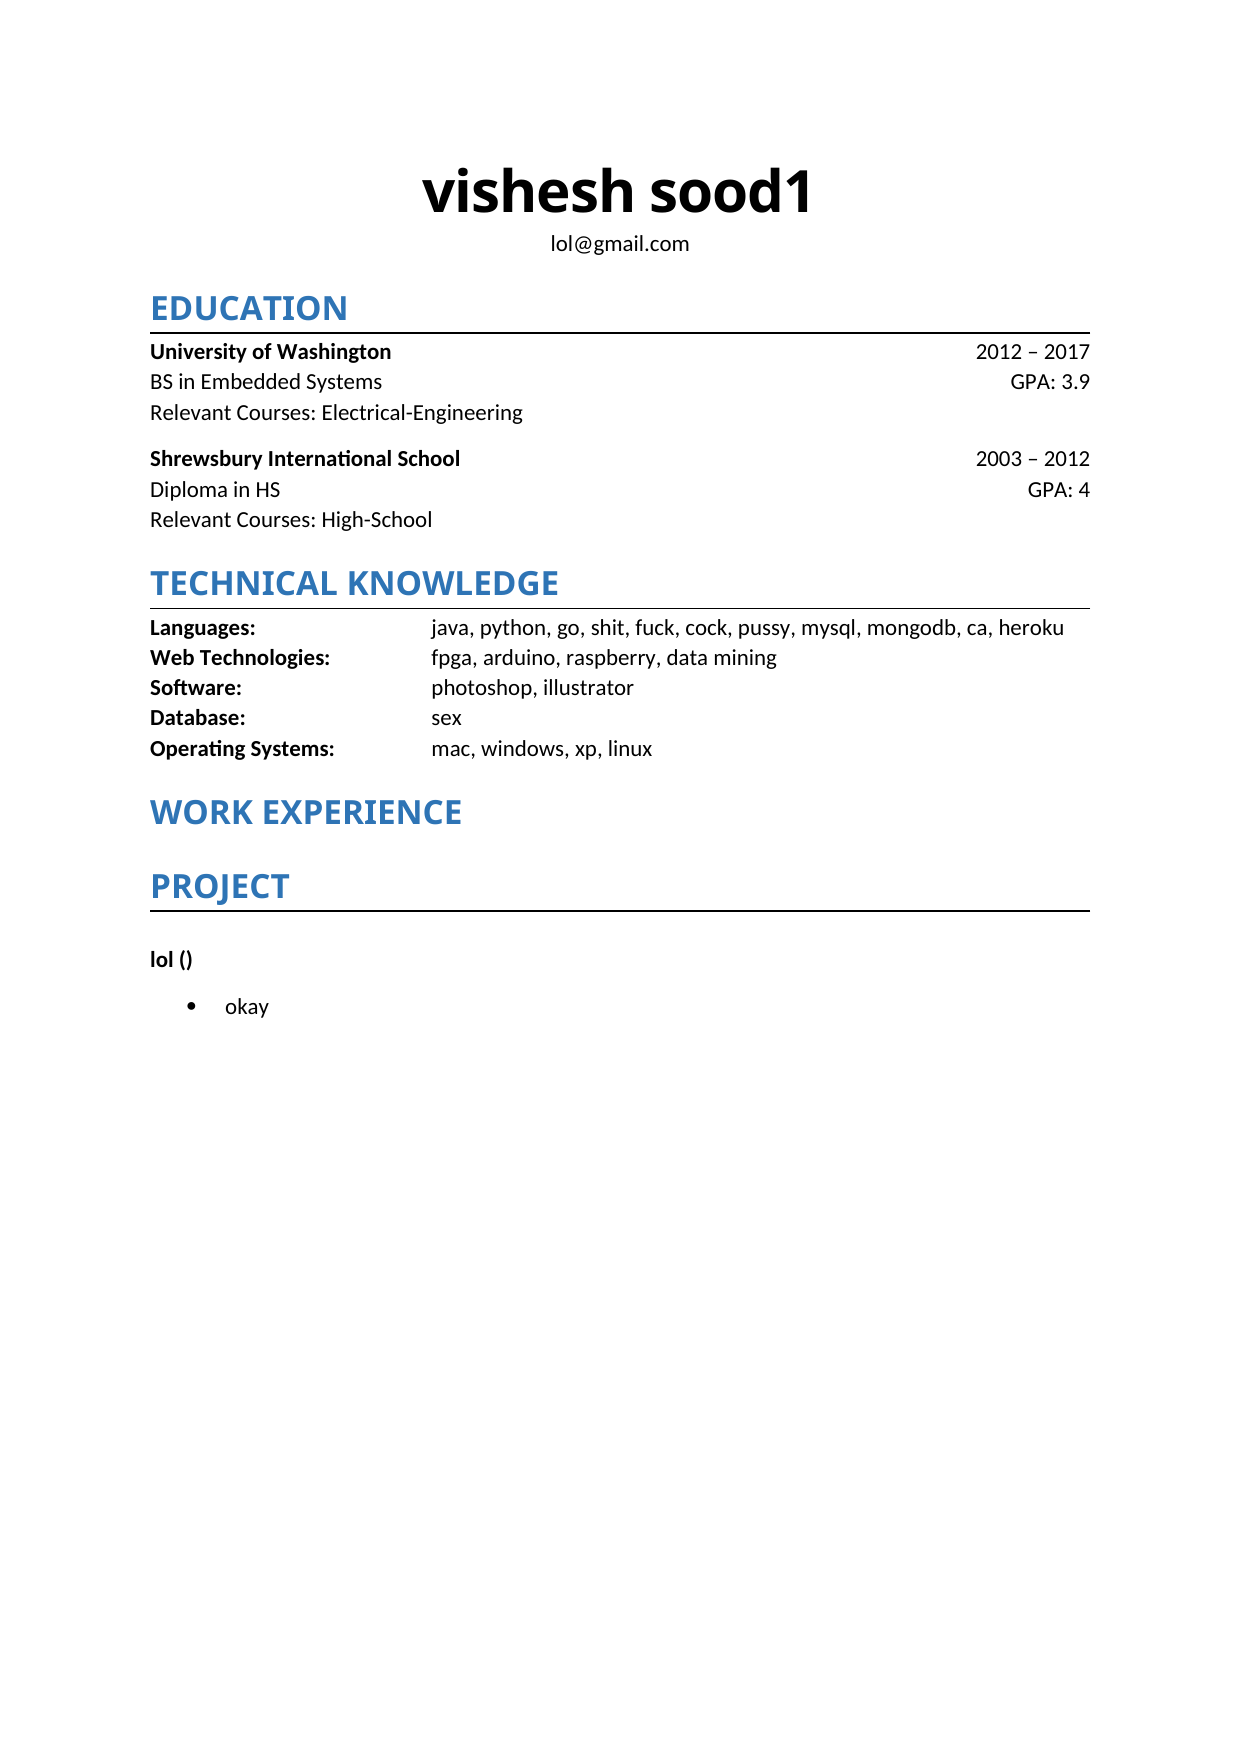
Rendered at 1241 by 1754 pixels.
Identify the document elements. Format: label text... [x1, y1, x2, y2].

text lol@gmail.com [150, 229, 1090, 257]
subtitle EDUCATION [150, 285, 1090, 332]
subtitle PROJECT [150, 863, 1090, 910]
subtitle TECHNICAL KNOWLEDGE [150, 560, 1090, 608]
subtitle WORK EXPERIENCE [150, 789, 1090, 834]
list okay [187, 992, 1090, 1021]
text lol () [150, 915, 1090, 974]
text University of Washington 2012 – 2017 BS in Embedded Systems GPA: 3.9 Relevant Courses: Electrical-Engineering [150, 337, 1090, 426]
text Languages: java, python, go, shit, fuck, cock, pussy, mysql, mongodb, ca, heroku Web Technologies: fpga, arduino, raspberry, data mining Software: photoshop, illustrator Database: sex Operating Systems: mac, windows, xp, linux [150, 613, 1090, 762]
title vishesh sood1 [150, 150, 1090, 229]
text Shrewsbury International School 2003 – 2012 Diploma in HS GPA: 4 Relevant Courses: High-School [150, 444, 1090, 533]
